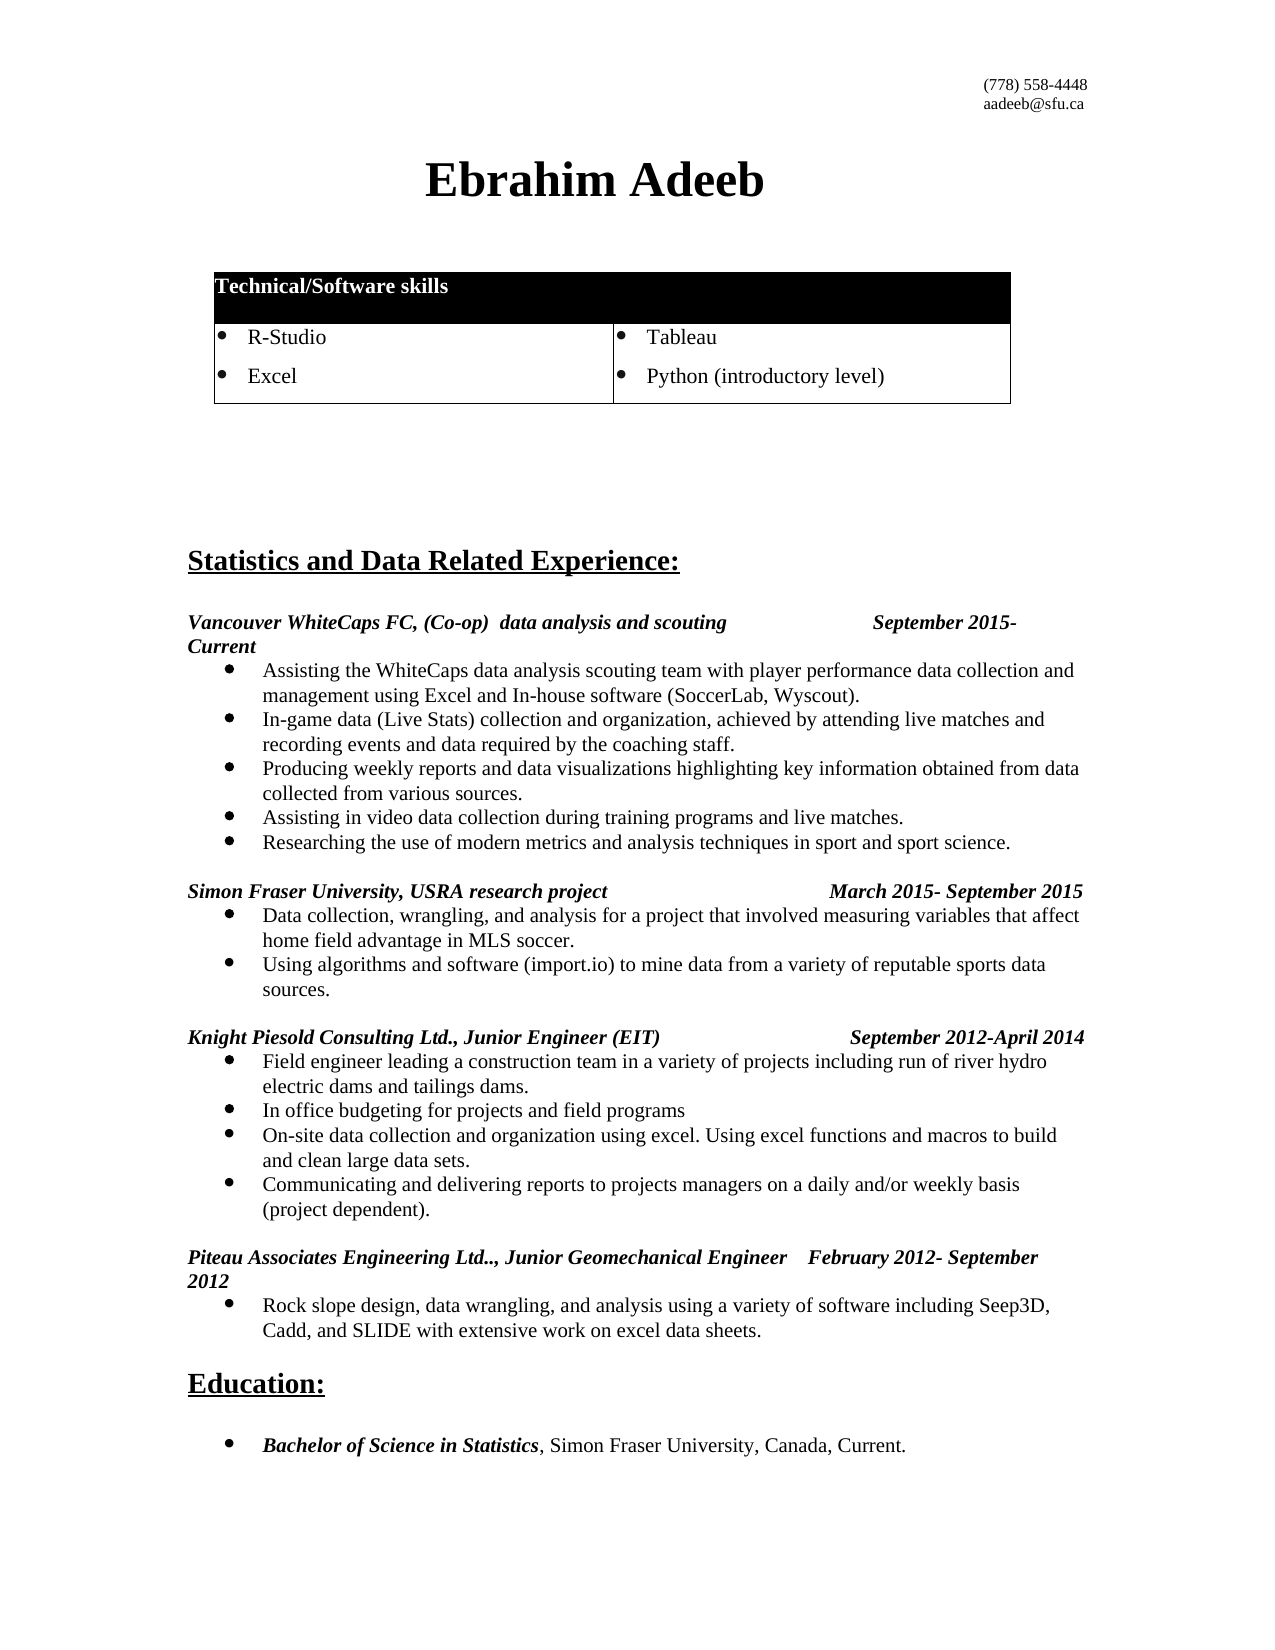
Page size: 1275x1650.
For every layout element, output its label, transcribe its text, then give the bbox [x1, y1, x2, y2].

text Ebrahim Adeeb [412, 150, 1087, 207]
list Bachelor of Science in Statistics, Simon Fraser University, Canada, Current. [225, 1433, 1087, 1458]
text Knight Piesold Consulting Ltd., Junior Engineer (EIT) September 2012-April 2014 [187, 1025, 1087, 1049]
text Vancouver WhiteCaps FC, (Co-op) data analysis and scouting September 2015-Current [187, 610, 1087, 658]
text Piteau Associates Engineering Ltd.., Junior Geomechanical Engineer February 2012- September 2012 [187, 1245, 1087, 1293]
list In office budgeting for projects and field programs [225, 1098, 1087, 1123]
list Using algorithms and software (import.io) to mine data from a variety of reputable sports data sources. [225, 952, 1087, 1001]
table_header Technical/Software skills [215, 273, 1010, 323]
list On-site data collection and organization using excel. Using excel functions and macros to build and clean large data sets. [225, 1123, 1087, 1172]
list Producing weekly reports and data visualizations highlighting key information obtained from data collected from various sources. [225, 756, 1087, 805]
text Simon Fraser University, USRA research project March 2015- September 2015 [187, 879, 1087, 903]
list Field engineer leading a construction team in a variety of projects including run of river hydro electric dams and tailings dams. [225, 1049, 1087, 1098]
list Researching the use of modern metrics and analysis techniques in sport and sport science. [225, 830, 1087, 855]
table_cell R-Studio Excel [215, 324, 613, 403]
list Assisting the WhiteCaps data analysis scouting team with player performance data collection and management using Excel and In-house software (SoccerLab, Wyscout). [225, 658, 1087, 707]
list In-game data (Live Stats) collection and organization, achieved by attending live matches and recording events and data required by the coaching staff. [225, 707, 1087, 756]
list Assisting in video data collection during training programs and live matches. [225, 805, 1087, 830]
text Statistics and Data Related Experience: [187, 543, 1087, 577]
list Rock slope design, data wrangling, and analysis using a variety of software including Seep3D, Cadd, and SLIDE with extensive work on excel data sheets. [225, 1293, 1087, 1342]
list Communicating and delivering reports to projects managers on a daily and/or weekly basis (project dependent). [225, 1172, 1087, 1221]
table_cell Tableau Python (introductory level) [614, 324, 1010, 403]
list Data collection, wrangling, and analysis for a project that involved measuring variables that affect home field advantage in MLS soccer. [225, 903, 1087, 952]
text Education: [187, 1366, 1087, 1399]
